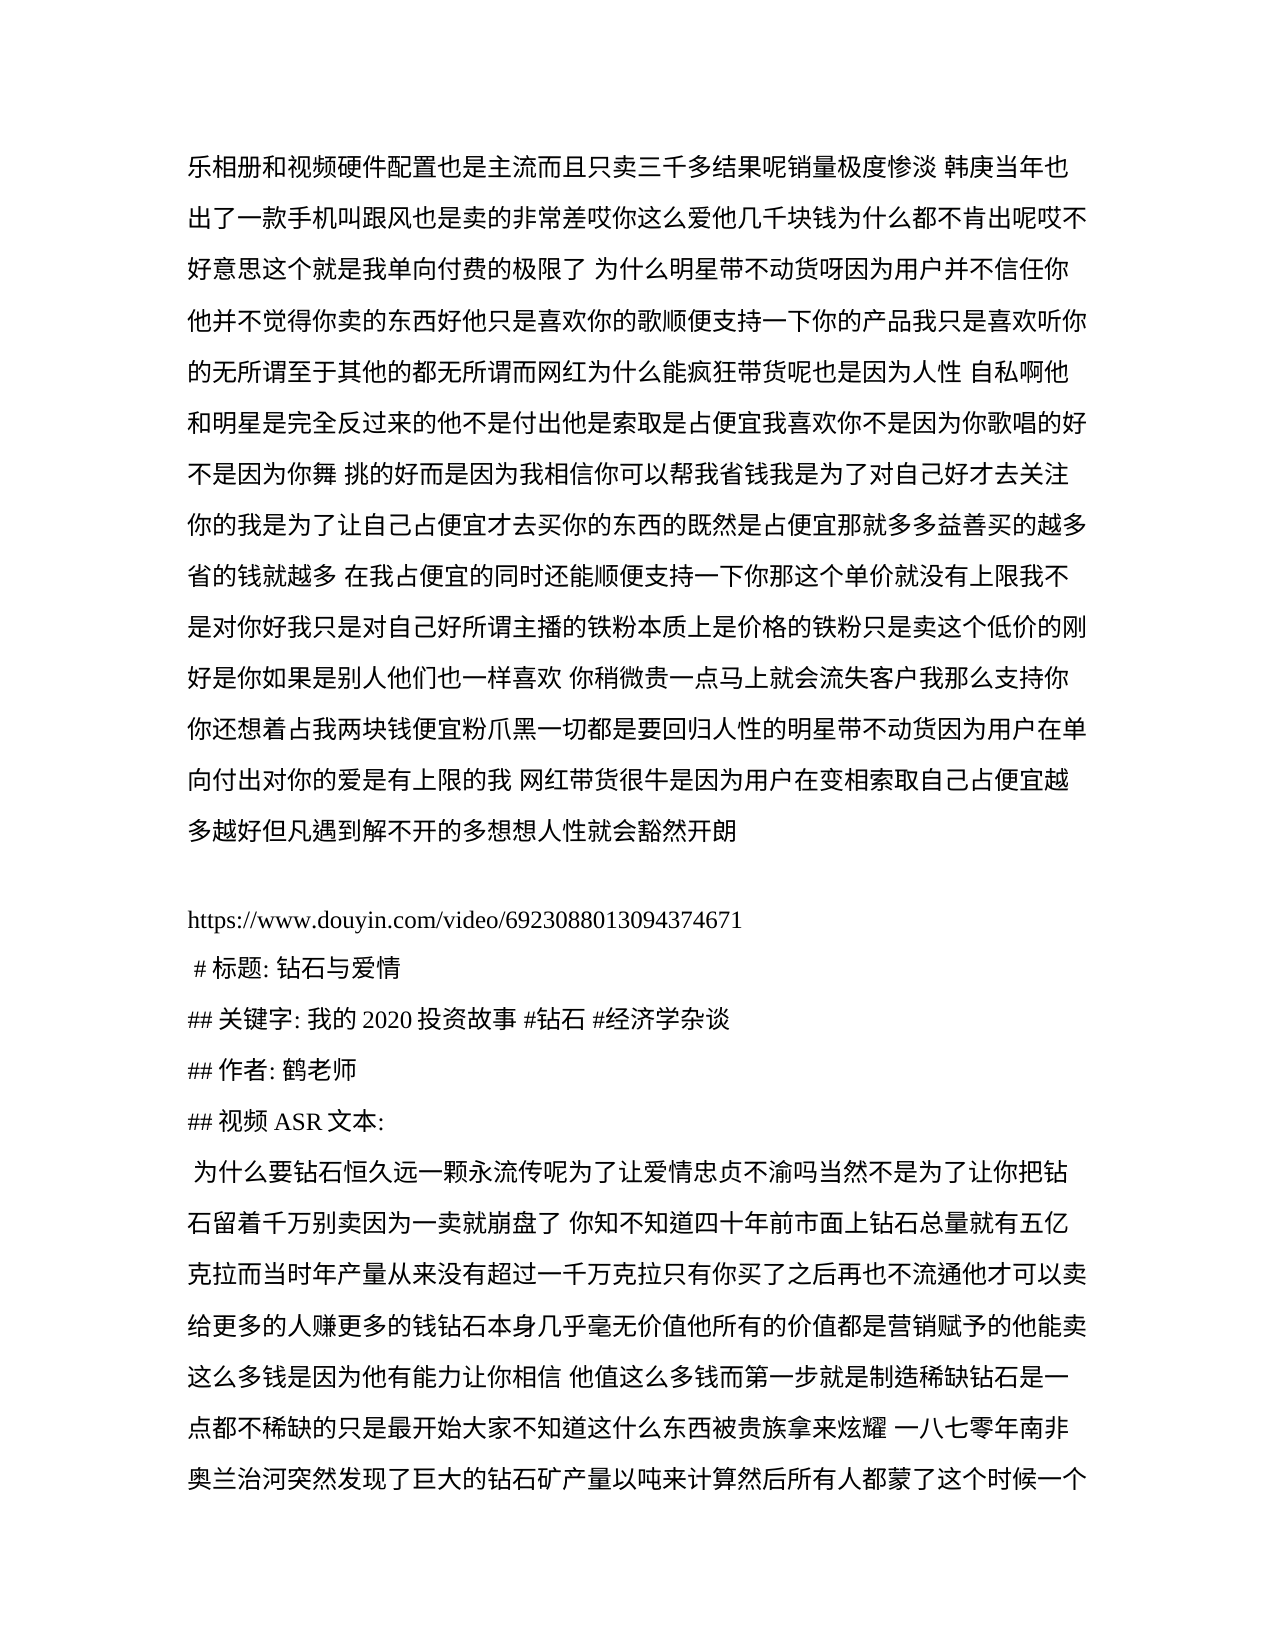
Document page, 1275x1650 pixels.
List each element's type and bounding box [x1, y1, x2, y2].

text [187, 150, 1087, 1495]
